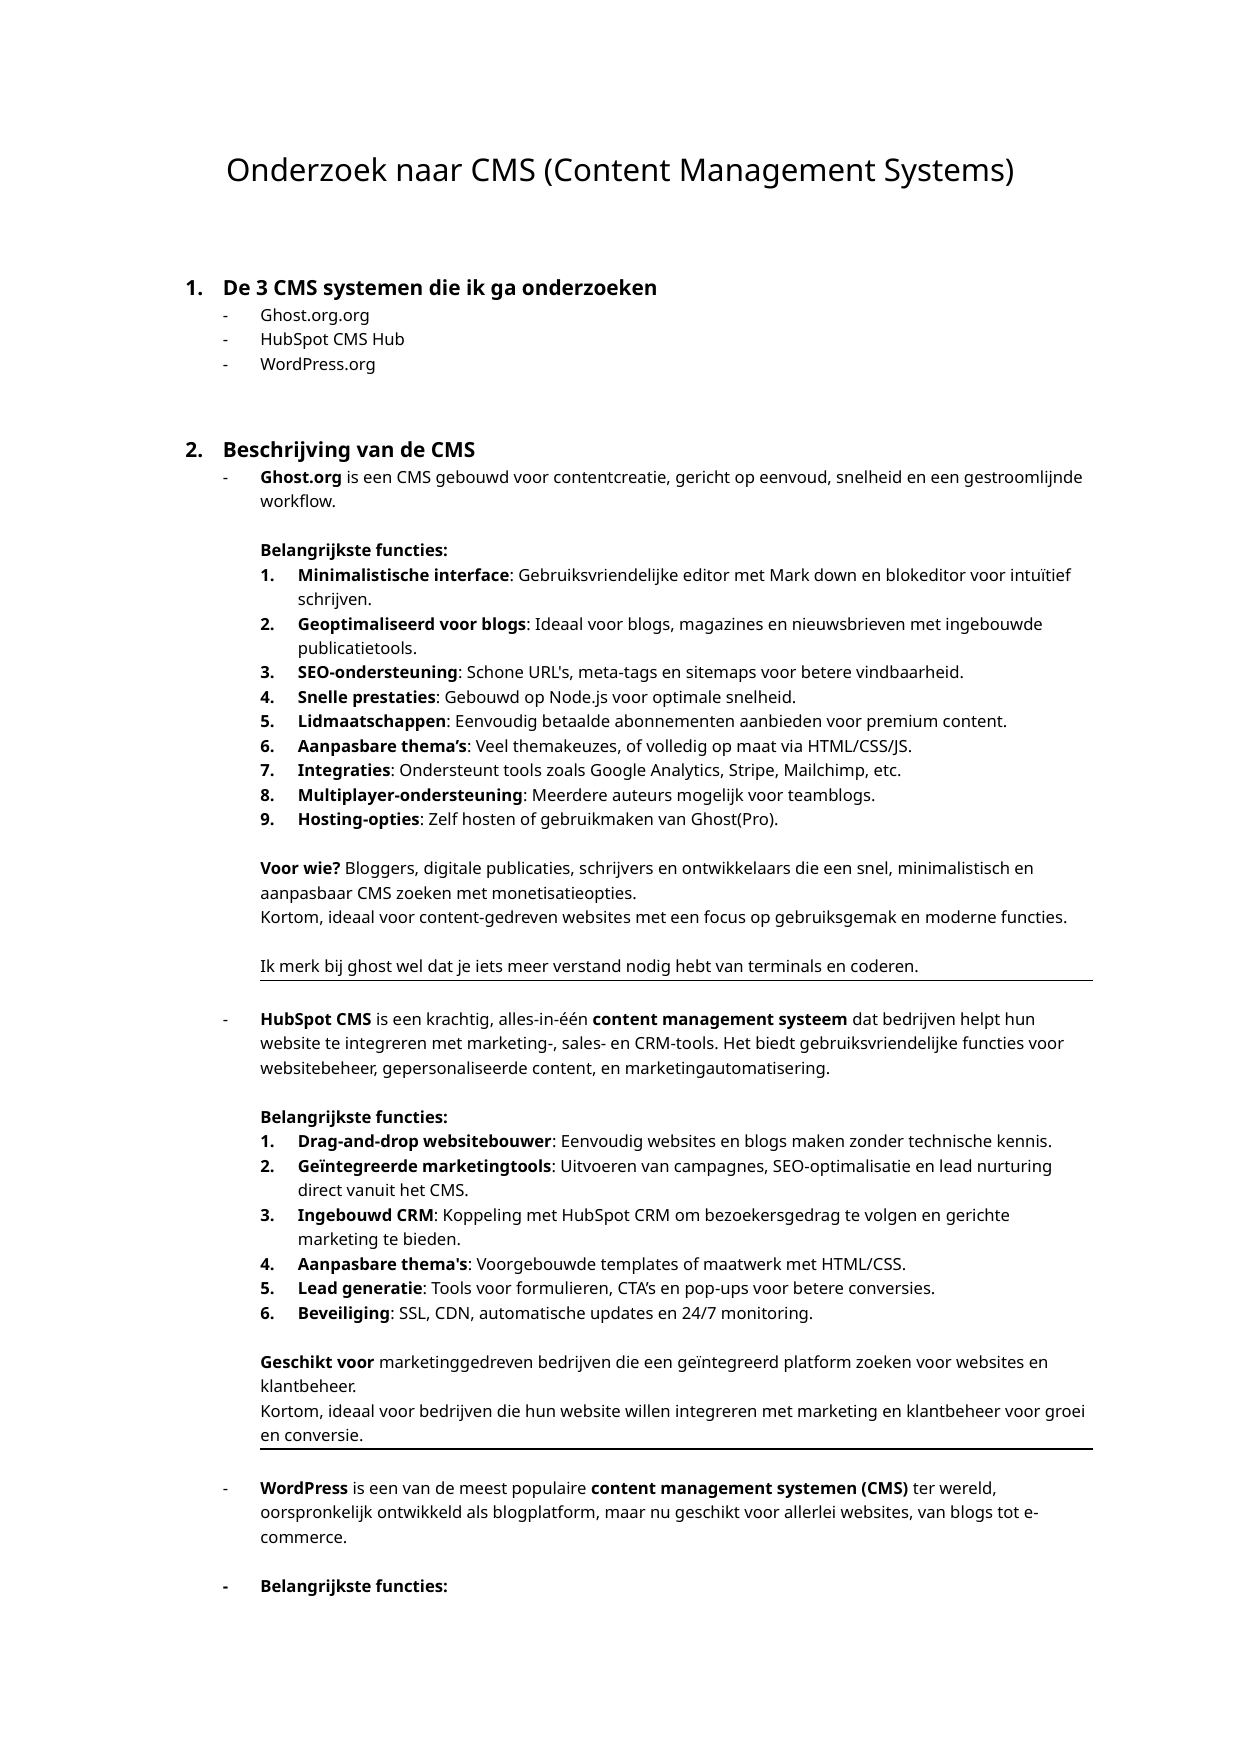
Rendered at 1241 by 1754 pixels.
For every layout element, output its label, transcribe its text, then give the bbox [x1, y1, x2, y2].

list Geschikt voor marketinggedreven bedrijven die een geïntegreerd platform zoeken voor websites en klantbeheer. [260, 1350, 1093, 1397]
list Lidmaatschappen: Eenvoudig betaalde abonnementen aanbieden voor premium content. [260, 710, 1093, 733]
list Aanpasbare thema’s: Veel themakeuzes, of volledig op maat via HTML/CSS/JS. [260, 734, 1093, 757]
list Voor wie? Bloggers, digitale publicaties, schrijvers en ontwikkelaars die een snel, minimalistisch en aanpasbaar CMS zoeken met monetisatieopties. [260, 857, 1093, 904]
text Onderzoek naar CMS (Content Management Systems) [148, 148, 1093, 190]
list Ik merk bij ghost wel dat je iets meer verstand nodig hebt van terminals en coderen. [260, 955, 1093, 980]
list Kortom, ideaal voor content-gedreven websites met een focus op gebruiksgemak en moderne functies. [260, 906, 1093, 929]
list Ingebouwd CRM: Koppeling met HubSpot CRM om bezoekersgedrag te volgen en gerichte marketing te bieden. [260, 1203, 1093, 1251]
list HubSpot CMS is een krachtig, alles-in-één content management systeem dat bedrijven helpt hun website te integreren met marketing-, sales- en CRM-tools. Het biedt gebruiksvriendelijke functies voor websitebeheer, gepersonaliseerde content, en marketingautomatisering. [223, 1007, 1093, 1079]
list HubSpot CMS Hub [223, 328, 1093, 351]
list Minimalistische interface: Gebruiksvriendelijke editor met Mark down en blokeditor voor intuïtief schrijven. [260, 563, 1093, 610]
list Lead generatie: Tools voor formulieren, CTA’s en pop-ups voor betere conversies. [260, 1277, 1093, 1299]
list WordPress is een van de meest populaire content management systemen (CMS) ter wereld, oorspronkelijk ontwikkeld als blogplatform, maar nu geschikt voor allerlei websites, van blogs tot e-commerce. [223, 1476, 1093, 1548]
list Drag-and-drop websitebouwer: Eenvoudig websites en blogs maken zonder technische kennis. [260, 1130, 1093, 1153]
list Snelle prestaties: Gebouwd op Node.js voor optimale snelheid. [260, 686, 1093, 708]
list Hosting-opties: Zelf hosten of gebruikmaken van Ghost(Pro). [260, 808, 1093, 831]
list Aanpasbare thema's: Voorgebouwde templates of maatwerk met HTML/CSS. [260, 1252, 1093, 1275]
list WordPress.org [223, 352, 1093, 375]
list Belangrijkste functies: [260, 539, 1093, 561]
list Kortom, ideaal voor bedrijven die hun website willen integreren met marketing en klantbeheer voor groei en conversie. [260, 1399, 1093, 1448]
list Belangrijkste functies: [260, 1105, 1093, 1128]
list Belangrijkste functies: [223, 1574, 1093, 1597]
list Ghost.org.org [223, 303, 1093, 326]
list SEO-ondersteuning: Schone URL's, meta-tags en sitemaps voor betere vindbaarheid. [260, 661, 1093, 684]
list Multiplayer-ondersteuning: Meerdere auteurs mogelijk voor teamblogs. [260, 783, 1093, 806]
list Ghost.org is een CMS gebouwd voor contentcreatie, gericht op eenvoud, snelheid en een gestroomlijnde workflow. [223, 465, 1093, 512]
list Geïntegreerde marketingtools: Uitvoeren van campagnes, SEO-optimalisatie en lead nurturing direct vanuit het CMS. [260, 1154, 1093, 1202]
list Beveiliging: SSL, CDN, automatische updates en 24/7 monitoring. [260, 1301, 1093, 1324]
list Beschrijving van de CMS [185, 435, 1093, 463]
list Integraties: Ondersteunt tools zoals Google Analytics, Stripe, Mailchimp, etc. [260, 759, 1093, 782]
list De 3 CMS systemen die ik ga onderzoeken [185, 273, 1093, 301]
list Geoptimaliseerd voor blogs: Ideaal voor blogs, magazines en nieuwsbrieven met ingebouwde publicatietools. [260, 612, 1093, 659]
